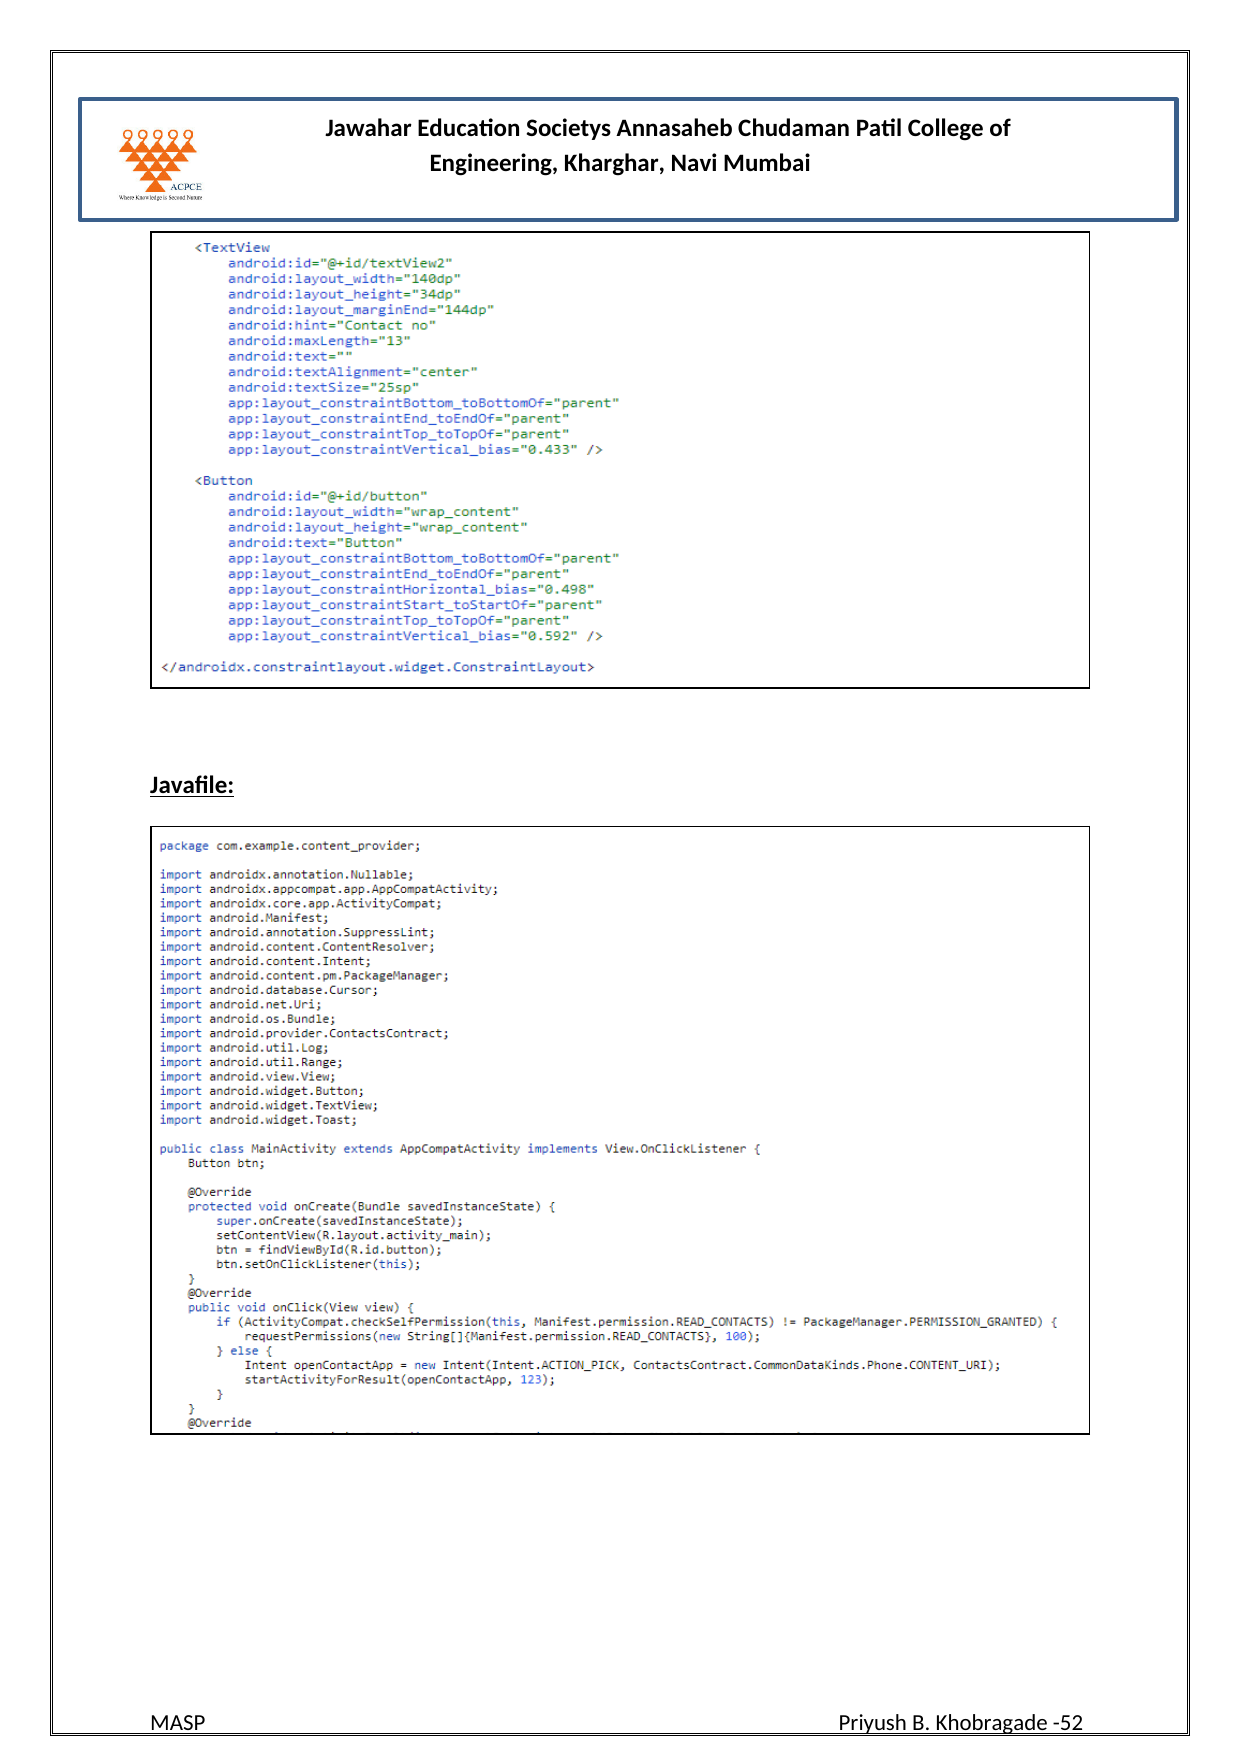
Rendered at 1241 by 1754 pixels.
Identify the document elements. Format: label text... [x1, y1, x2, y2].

picture [152, 233, 1089, 687]
picture [152, 827, 1089, 1433]
text Javafile: [150, 770, 1090, 800]
picture [103, 113, 218, 217]
